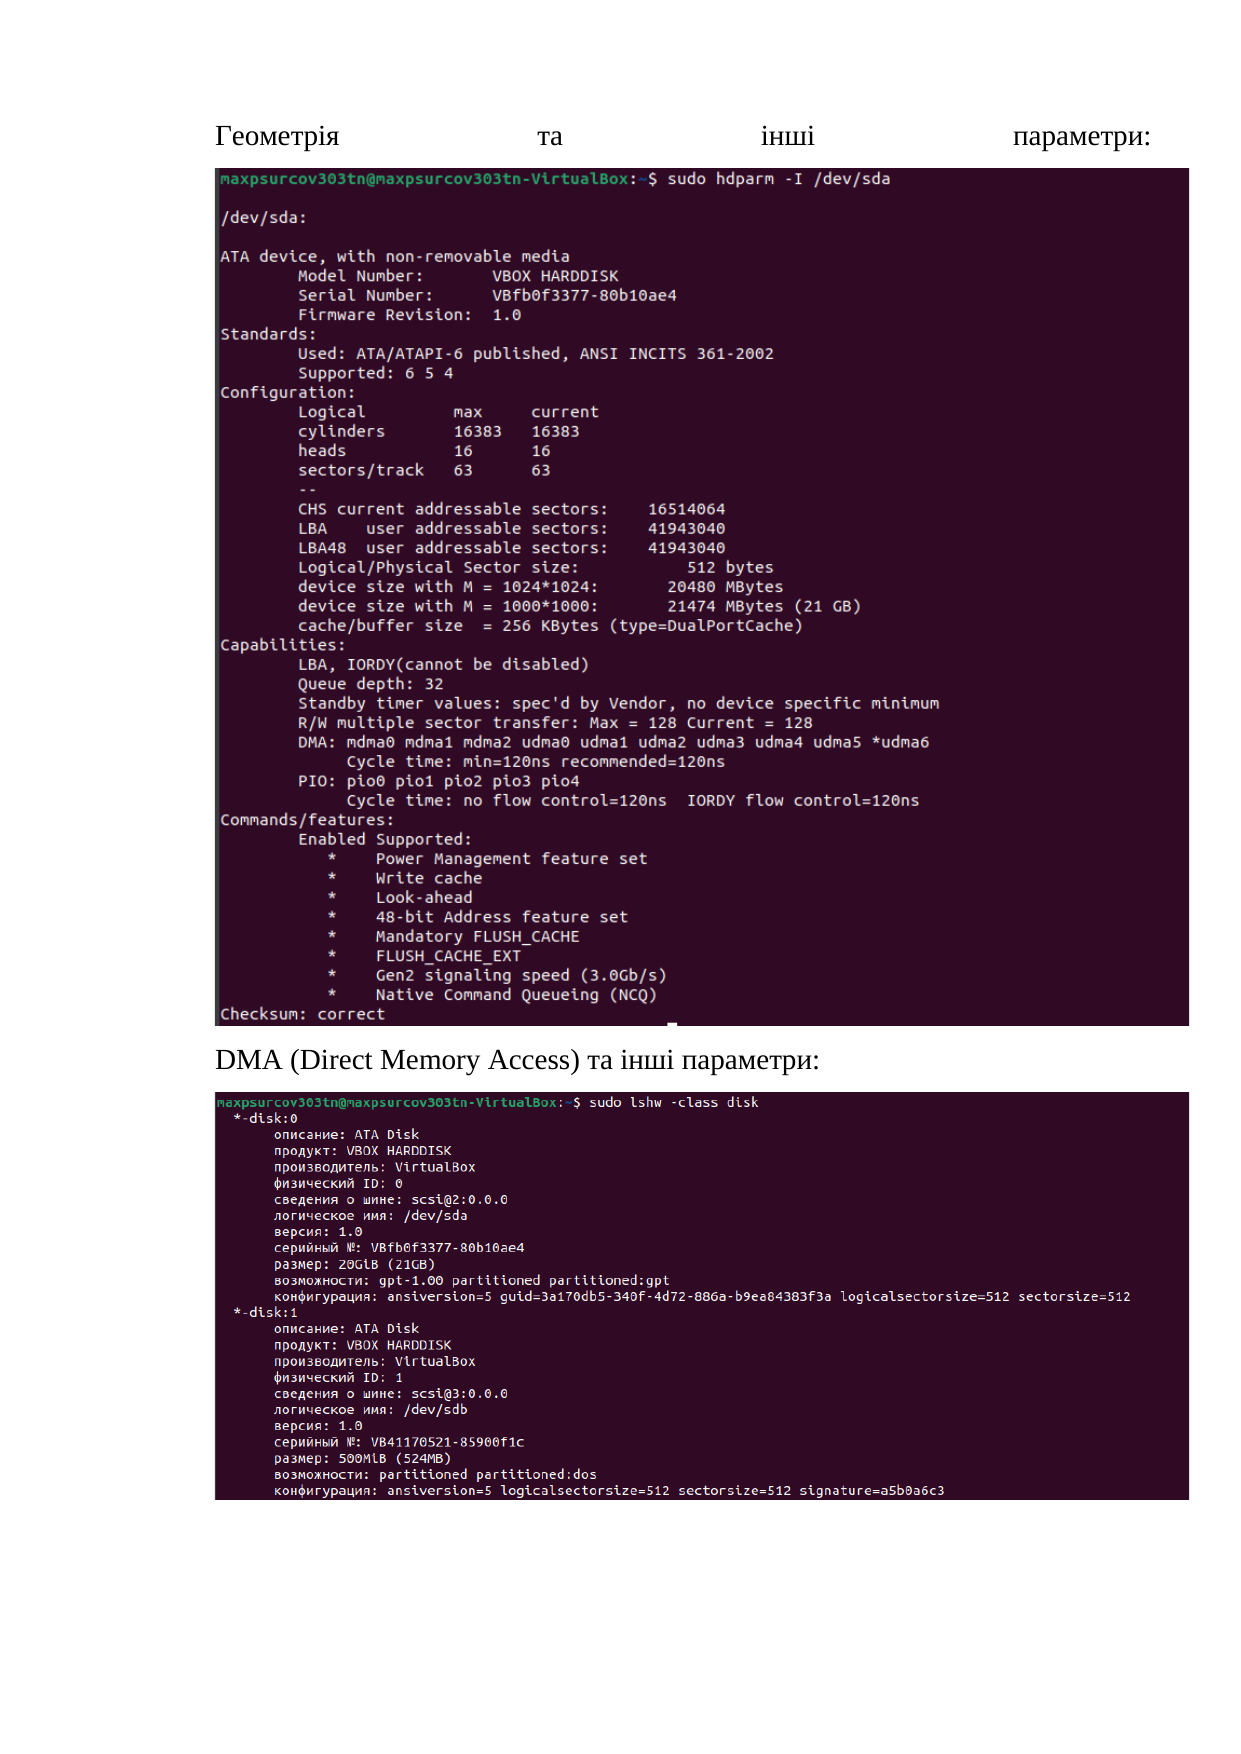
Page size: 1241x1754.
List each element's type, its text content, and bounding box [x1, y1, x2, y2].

picture [214, 168, 1190, 1026]
text Геометрія та інші параметри: [215, 118, 1152, 168]
picture [214, 1092, 1190, 1500]
text DMA (Direct Memory Access) та інші параметри: [215, 1042, 1152, 1076]
